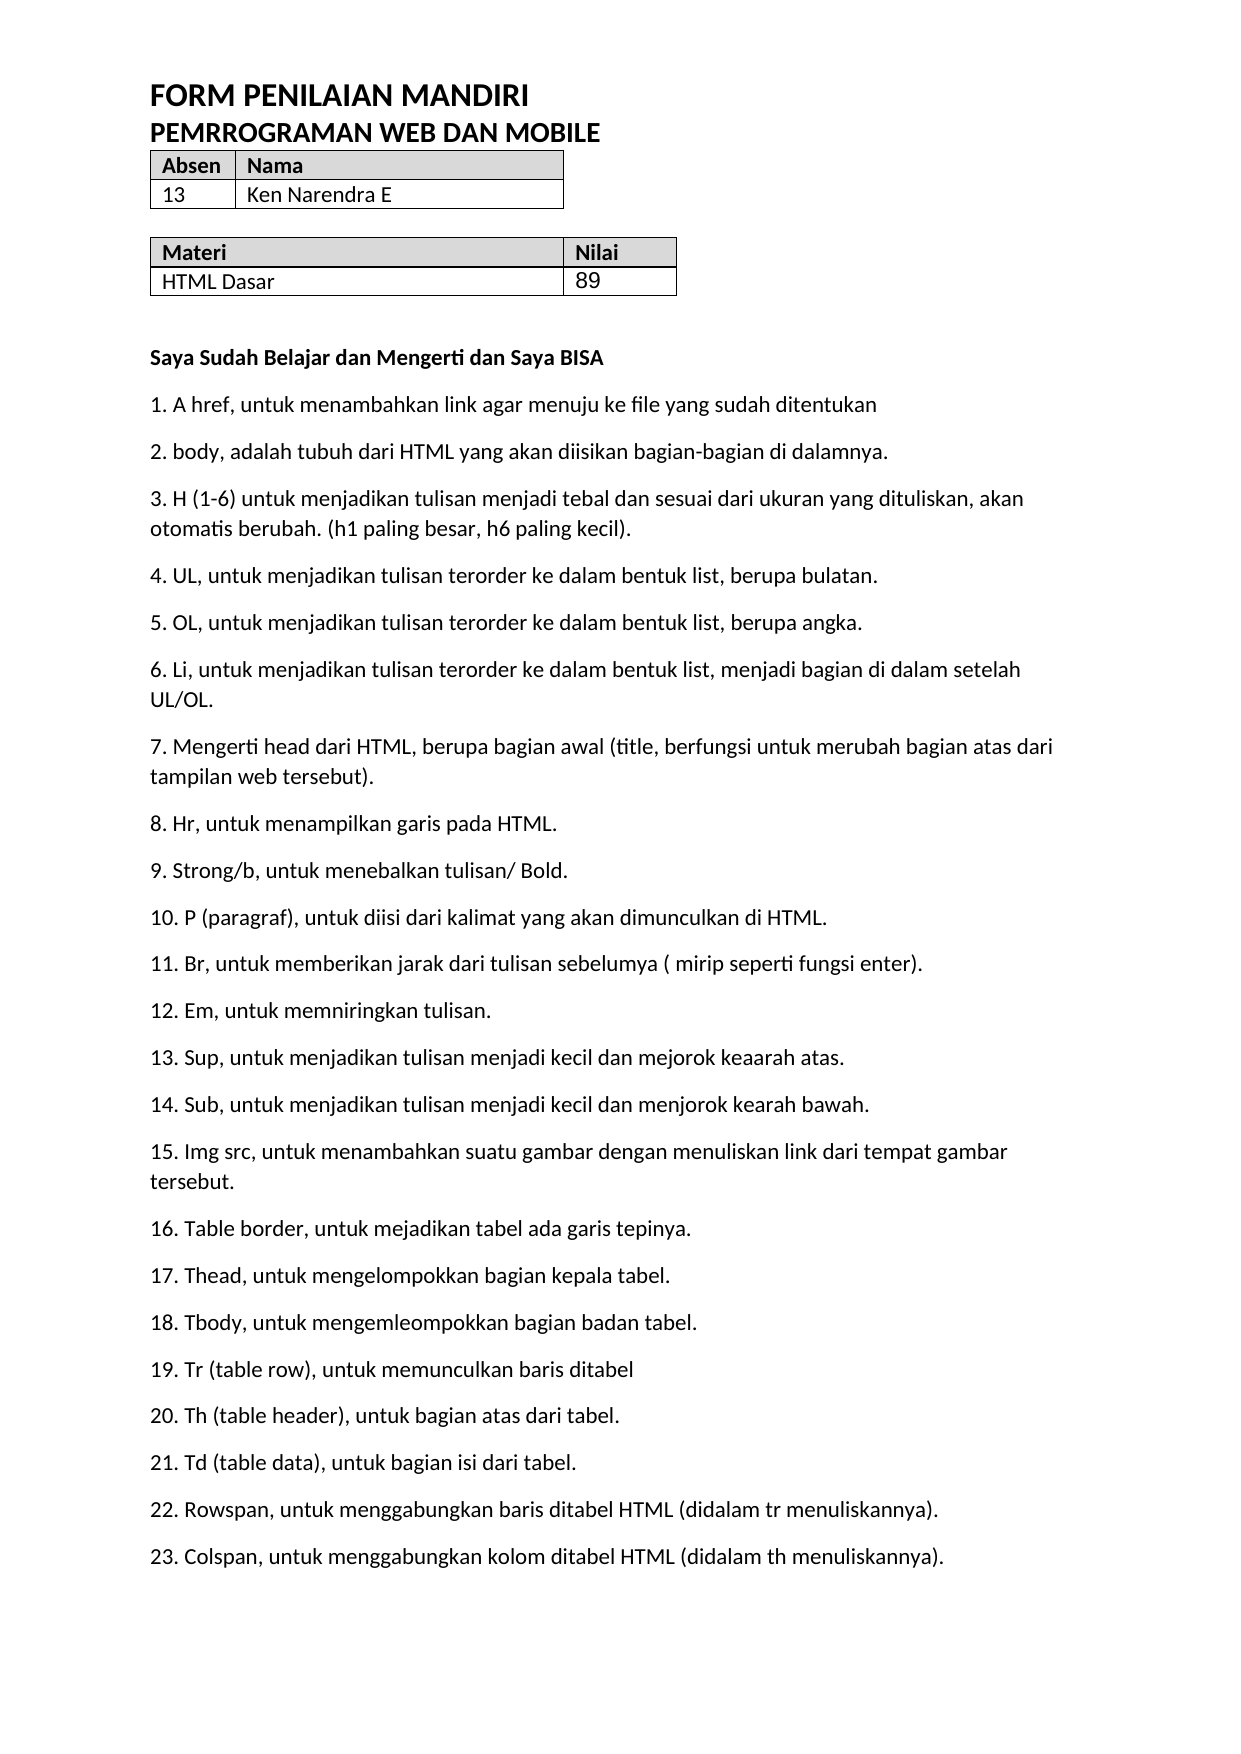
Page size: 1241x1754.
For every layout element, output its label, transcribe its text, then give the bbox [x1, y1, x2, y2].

text 22. Rowspan, untuk menggabungkan baris ditabel HTML (didalam tr menuliskannya). [150, 1495, 1090, 1523]
text 16. Table border, untuk mejadikan tabel ada garis tepinya. [150, 1214, 1090, 1242]
table_cell HTML Dasar [151, 268, 563, 295]
text 1. A href, untuk menambahkan link agar menuju ke file yang sudah ditentukan [150, 390, 1090, 418]
text 14. Sub, untuk menjadikan tulisan menjadi kecil dan menjorok kearah bawah. [150, 1090, 1090, 1118]
text 15. Img src, untuk menambahkan suatu gambar dengan menuliskan link dari tempat gambar tersebut. [150, 1137, 1090, 1195]
text 19. Tr (table row), untuk memunculkan baris ditabel [150, 1355, 1090, 1383]
text 5. OL, untuk menjadikan tulisan terorder ke dalam bentuk list, berupa angka. [150, 608, 1090, 636]
table_cell 89 [564, 268, 676, 295]
text 23. Colspan, untuk menggabungkan kolom ditabel HTML (didalam th menuliskannya). [150, 1542, 1090, 1570]
text 2. body, adalah tubuh dari HTML yang akan diisikan bagian-bagian di dalamnya. [150, 437, 1090, 465]
text 10. P (paragraf), untuk diisi dari kalimat yang akan dimunculkan di HTML. [150, 903, 1090, 931]
text 21. Td (table data), untuk bagian isi dari tabel. [150, 1448, 1090, 1477]
table_header Materi [151, 238, 563, 266]
text 6. Li, untuk menjadikan tulisan terorder ke dalam bentuk list, menjadi bagian di dalam setelah UL/OL. [150, 655, 1090, 713]
text 8. Hr, untuk menampilkan garis pada HTML. [150, 809, 1090, 837]
text 9. Strong/b, untuk menebalkan tulisan/ Bold. [150, 856, 1090, 884]
text Saya Sudah Belajar dan Mengerti dan Saya BISA [150, 343, 1090, 371]
table_header Nilai [564, 238, 676, 266]
text 7. Mengerti head dari HTML, berupa bagian awal (title, berfungsi untuk merubah bagian atas dari tampilan web tersebut). [150, 732, 1090, 790]
text 4. UL, untuk menjadikan tulisan terorder ke dalam bentuk list, berupa bulatan. [150, 561, 1090, 589]
text 3. H (1-6) untuk menjadikan tulisan menjadi tebal dan sesuai dari ukuran yang dituliskan, akan otomatis berubah. (h1 paling besar, h6 paling kecil). [150, 484, 1090, 542]
text 20. Th (table header), untuk bagian atas dari tabel. [150, 1402, 1090, 1430]
text 11. Br, untuk memberikan jarak dari tulisan sebelumya ( mirip seperti fungsi enter). [150, 949, 1090, 978]
text 17. Thead, untuk mengelompokkan bagian kepala tabel. [150, 1261, 1090, 1289]
text 18. Tbody, untuk mengemleompokkan bagian badan tabel. [150, 1308, 1090, 1336]
text 13. Sup, untuk menjadikan tulisan menjadi kecil dan mejorok keaarah atas. [150, 1043, 1090, 1071]
text 12. Em, untuk memniringkan tulisan. [150, 996, 1090, 1024]
